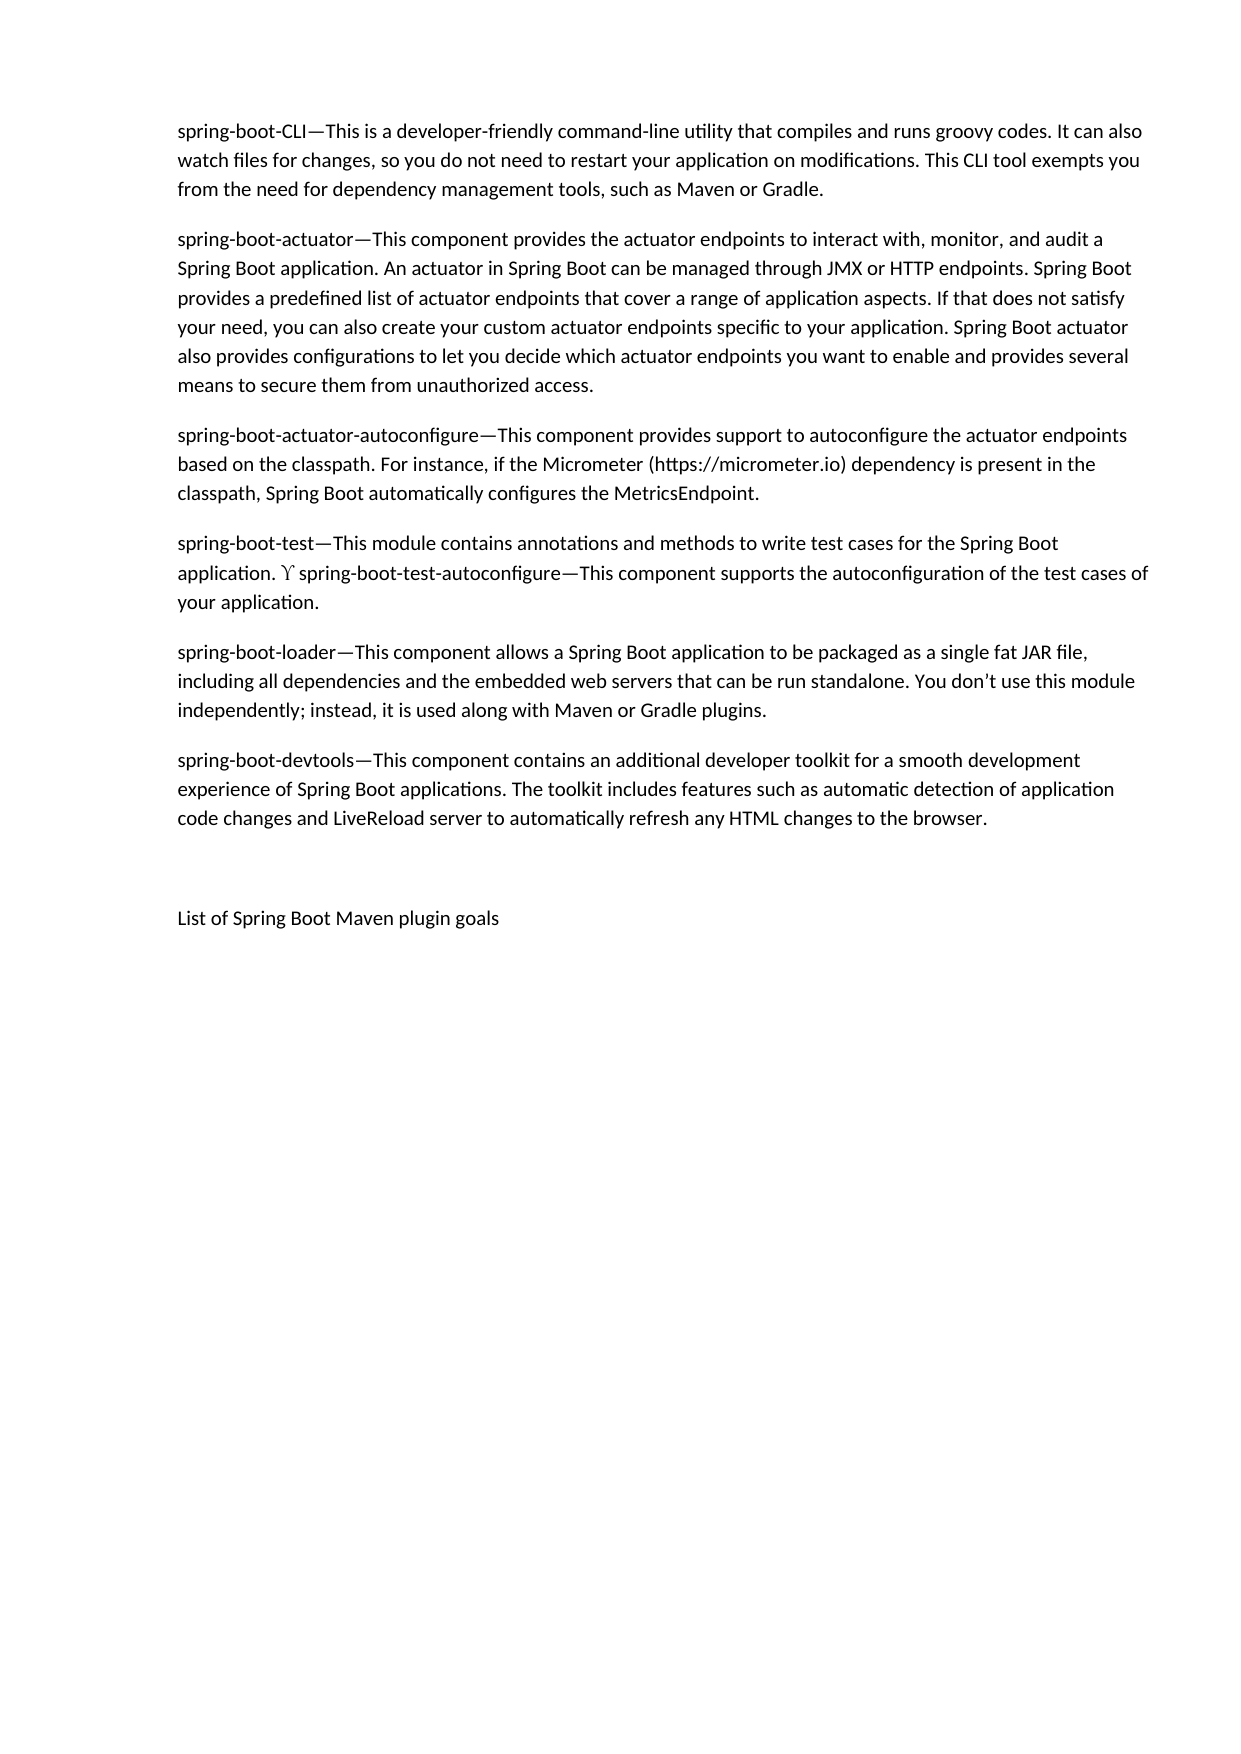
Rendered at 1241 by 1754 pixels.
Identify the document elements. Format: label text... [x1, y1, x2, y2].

text List of Spring Boot Maven plugin goals [177, 906, 1152, 931]
text spring-boot-loader—This component allows a Spring Boot application to be packaged as a single fat JAR file, including all dependencies and the embedded web servers that can be run standalone. You don’t use this module independently; instead, it is used along with Maven or Gradle plugins. [177, 639, 1152, 723]
text spring-boot-actuator-autoconfigure—This component provides support to autoconfigure the actuator endpoints based on the classpath. For instance, if the Micrometer (https://micrometer.io) dependency is present in the classpath, Spring Boot automatically configures the MetricsEndpoint. [177, 422, 1152, 506]
text spring-boot-actuator—This component provides the actuator endpoints to interact with, monitor, and audit a Spring Boot application. An actuator in Spring Boot can be managed through JMX or HTTP endpoints. Spring Boot provides a predefined list of actuator endpoints that cover a range of application aspects. If that does not satisfy your need, you can also create your custom actuator endpoints specific to your application. Spring Boot actuator also provides configurations to let you decide which actuator endpoints you want to enable and provides several means to secure them from unauthorized access. [177, 226, 1152, 398]
text spring-boot-CLI—This is a developer-friendly command-line utility that compiles and runs groovy codes. It can also watch files for changes, so you do not need to restart your application on modifications. This CLI tool exempts you from the need for dependency management tools, such as Maven or Gradle. [177, 118, 1152, 202]
text spring-boot-devtools—This component contains an additional developer toolkit for a smooth development experience of Spring Boot applications. The toolkit includes features such as automatic detection of application code changes and LiveReload server to automatically refresh any HTML changes to the browser. [177, 747, 1152, 831]
text spring-boot-test—This module contains annotations and methods to write test cases for the Spring Boot application. spring-boot-test-autoconfigure—This component supports the autoconfiguration of the test cases of your application. [177, 531, 1152, 614]
